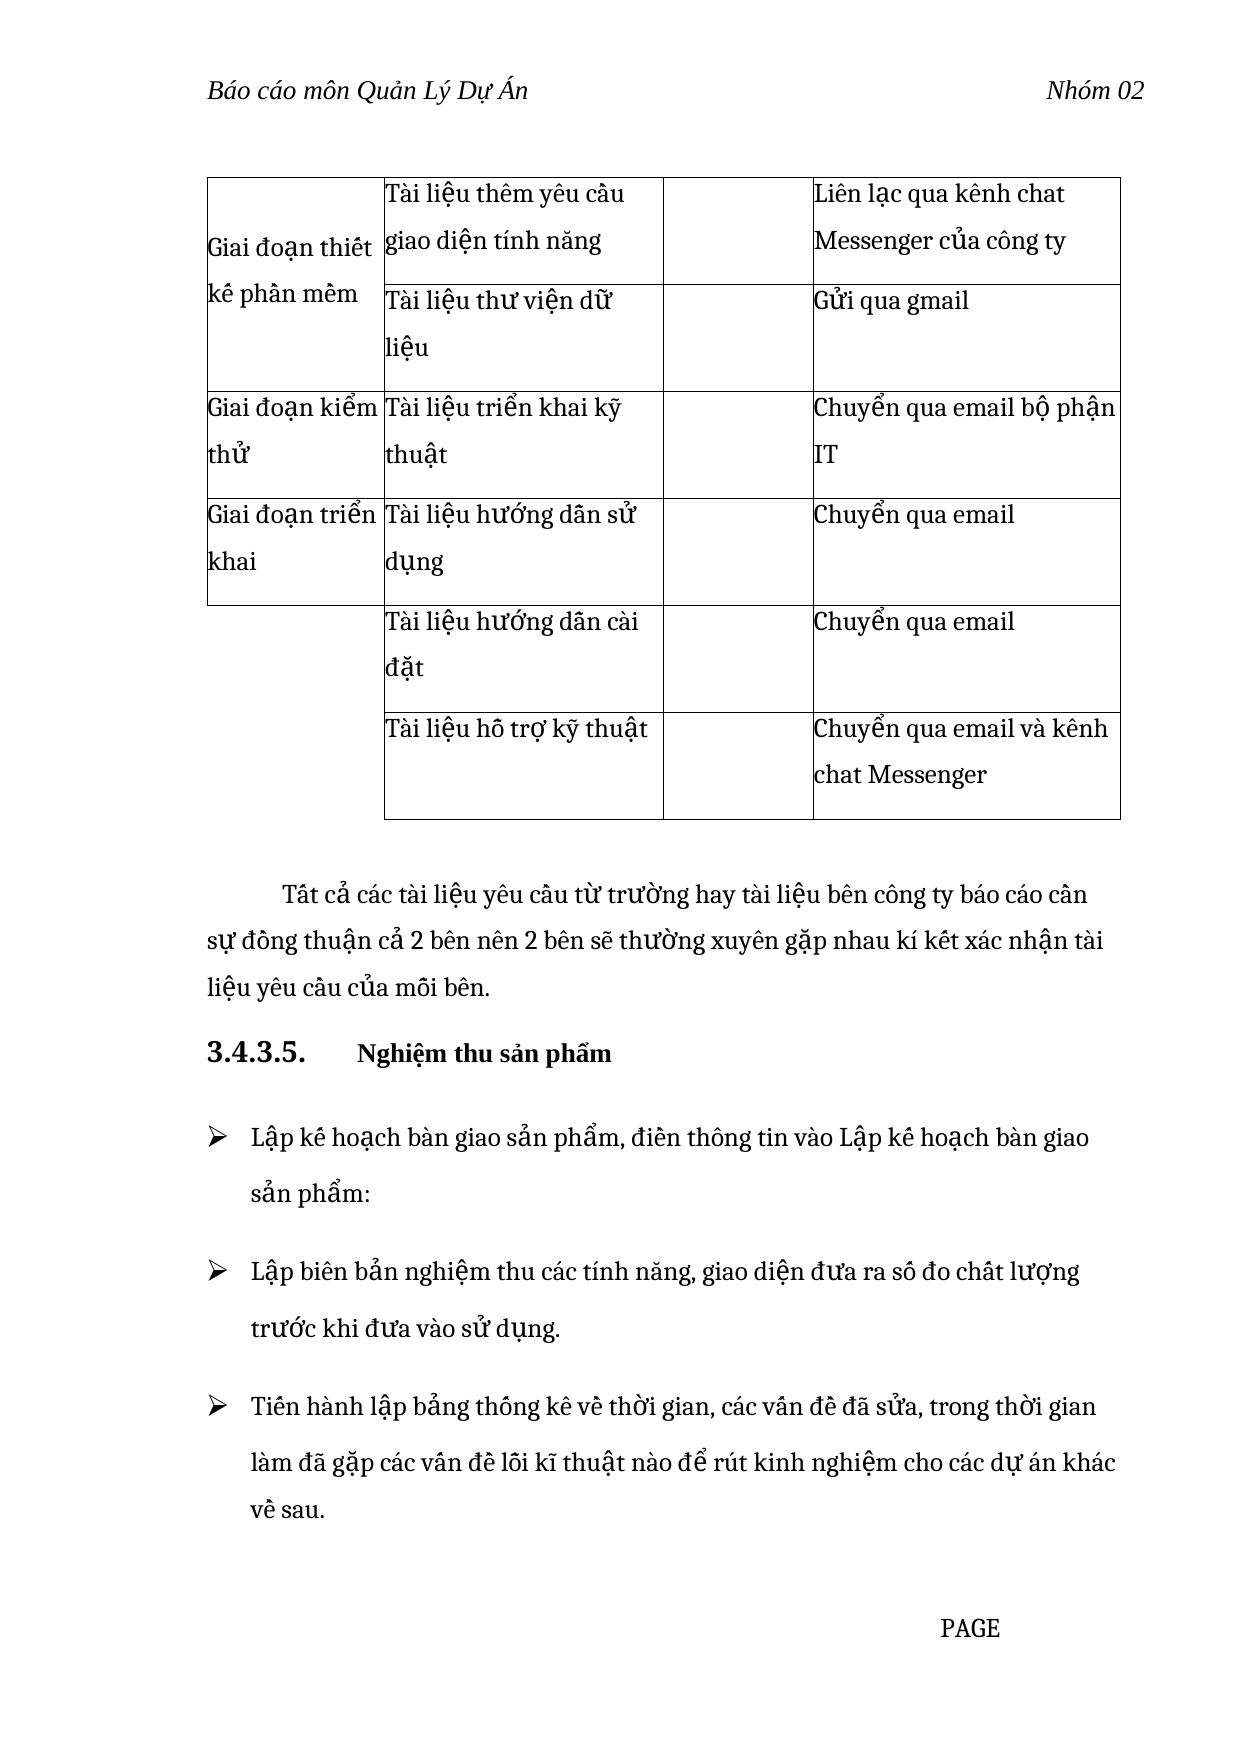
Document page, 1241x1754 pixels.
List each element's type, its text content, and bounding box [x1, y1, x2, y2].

table_cell Chuyển qua email [814, 606, 1120, 712]
table_cell Tài liệu triển khai kỹ thuật [385, 392, 663, 498]
table_cell Chuyển qua email bộ phận IT [814, 392, 1120, 498]
list Tiến hành lập bảng thống kê về thời gian, các vấn đề đã sửa, trong thời gian làm đã gặp các vấn đề lỗi kĩ thuật nào để rút kinh nghiệm cho các dự án khác về sau. [207, 1372, 1122, 1525]
table_cell Tài liệu thư viện dữ liệu [385, 285, 663, 391]
table_cell Giai đoạn thiết kế phần mềm [208, 178, 384, 391]
table_cell [664, 178, 813, 284]
table_cell Tài liệu hướng dẫn cài đặt [385, 606, 663, 712]
table_cell Tài liệu thêm yêu cầu giao diện tính năng [385, 178, 663, 284]
table_cell [664, 392, 813, 498]
table_cell [664, 713, 813, 818]
table_cell [664, 499, 813, 605]
text Tất cả các tài liệu yêu cầu từ trường hay tài liệu bên công ty báo cáo cần sự đồng thuận cả 2 bên nên 2 bên sẽ thường xuyên gặp nhau kí kết xác nhận tài liệu yêu cầu của mỗi bên. [207, 879, 1122, 1003]
table_cell [664, 606, 813, 712]
table_cell Chuyển qua email [814, 499, 1120, 605]
table_cell [664, 285, 813, 391]
subtitle Nghiệm thu sản phẩm [207, 1031, 1122, 1071]
table_cell Giai đoạn kiểm thử [208, 392, 384, 498]
table_cell Tài liệu hỗ trợ kỹ thuật [385, 713, 663, 818]
list Lập kế hoạch bàn giao sản phẩm, điền thông tin vào Lập kế hoạch bàn giao sản phẩm: [207, 1103, 1122, 1209]
table_cell Liên lạc qua kênh chat Messenger của công ty [814, 178, 1120, 284]
table_cell Giai đoạn triển khai [208, 499, 384, 605]
table_cell Gửi qua gmail [814, 285, 1120, 391]
list Lập biên bản nghiệm thu các tính năng, giao diện đưa ra số đo chất lượng trước khi đưa vào sử dụng. [207, 1238, 1122, 1344]
table_cell Tài liệu hướng dẫn sử dụng [385, 499, 663, 605]
table_cell Chuyển qua email và kênh chat Messenger [814, 713, 1120, 818]
